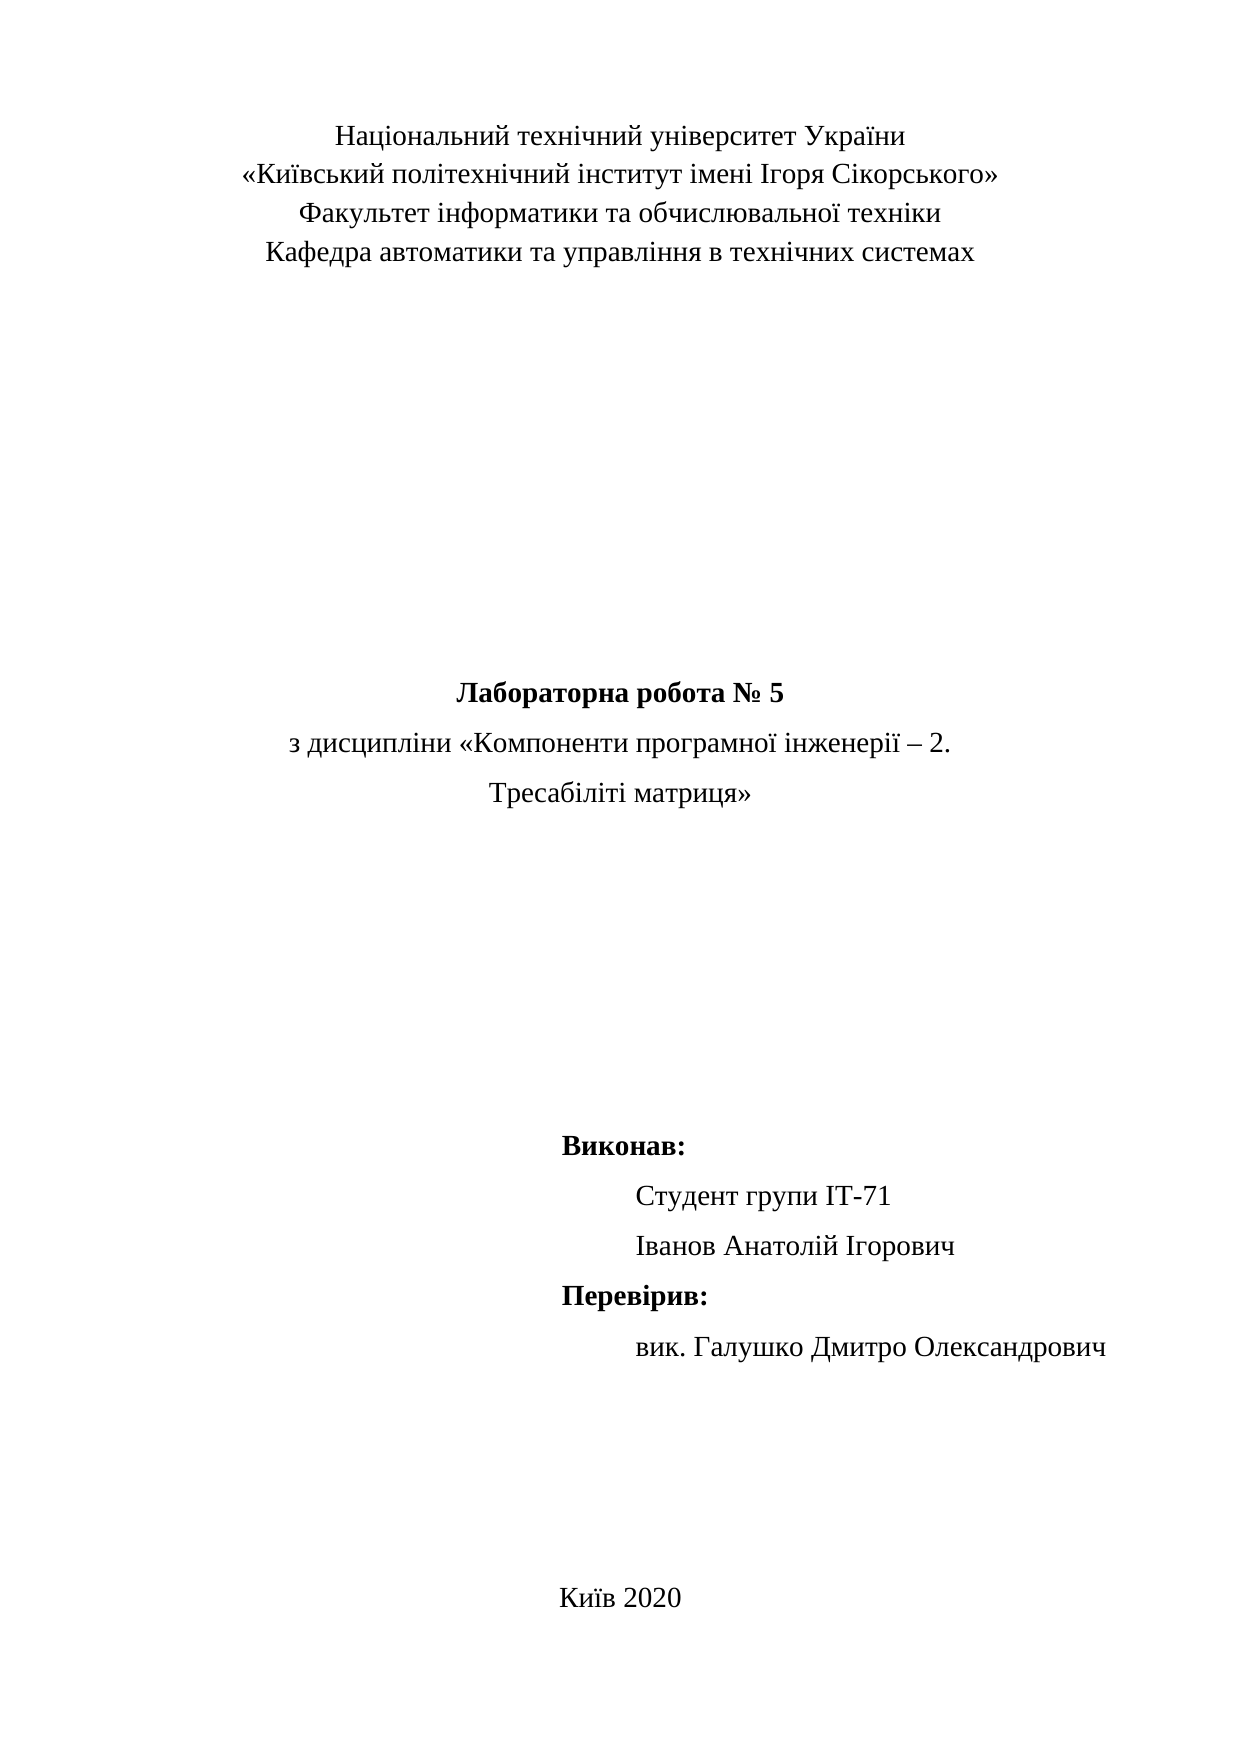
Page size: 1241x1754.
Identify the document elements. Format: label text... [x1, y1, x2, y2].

text Національний технічний університет України [89, 118, 1152, 152]
text з дисципліни «Компоненти програмної інженерії – 2. [89, 725, 1152, 759]
text Факультет інформатики та обчислювальної техніки [89, 195, 1152, 229]
text Студент групи ІТ-71 [162, 1178, 1152, 1211]
text Київ 2020 [89, 1580, 1152, 1614]
text Іванов Анатолій Ігорович [89, 1228, 1152, 1262]
text «Київський політехнічний інститут імені Ігоря Сікорського» [89, 157, 1152, 190]
text Виконав: [89, 1128, 1152, 1161]
text Перевірив: [89, 1278, 1152, 1312]
text Лабораторна робота № 5 [89, 675, 1152, 708]
text Кафедра автоматики та управління в технічних системах [89, 234, 1152, 267]
text Тресабіліті матриця» [89, 775, 1152, 809]
text вик. Галушко Дмитро Олександрович [89, 1329, 1152, 1362]
